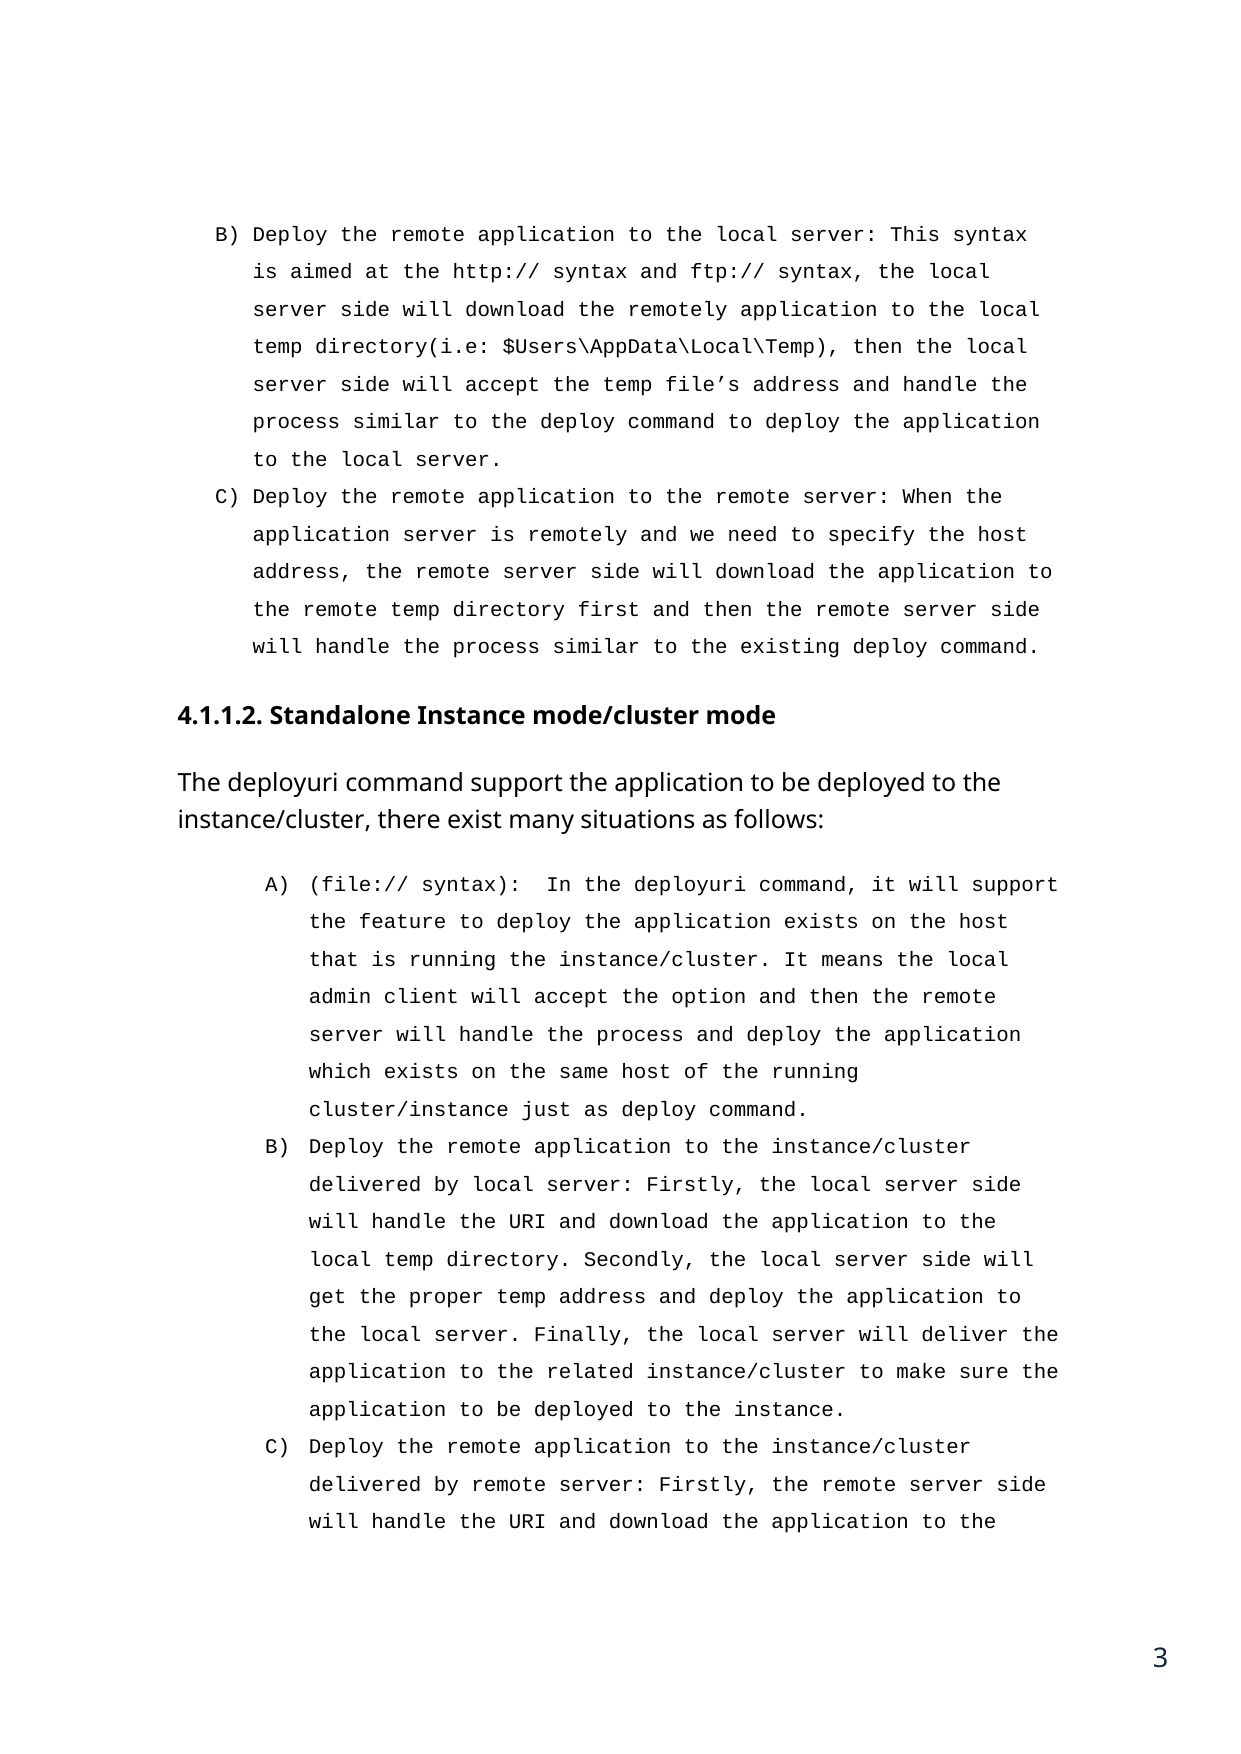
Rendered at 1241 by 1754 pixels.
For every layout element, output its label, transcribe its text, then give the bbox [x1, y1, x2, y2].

list (file:// syntax): In the deployuri command, it will support the feature to deploy the application exists on the host that is running the instance/cluster. It means the local admin client will accept the option and then the remote server will handle the process and deploy the application which exists on the same host of the running cluster/instance just as deploy command. [265, 867, 1063, 1129]
list Deploy the remote application to the local server: This syntax is aimed at the http:// syntax and ftp:// syntax, the local server side will download the remotely application to the local temp directory(i.e: $Users\AppData\Local\Temp), then the local server side will accept the temp file’s address and handle the process similar to the deploy command to deploy the application to the local server. [215, 217, 1063, 479]
text The deployuri command support the application to be deployed to the instance/cluster, there exist many situations as follows: [177, 763, 1063, 838]
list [265, 1429, 1063, 1542]
list Deploy the remote application to the remote server: When the application server is remotely and we need to specify the host address, the remote server side will download the application to the remote temp directory first and then the remote server side will handle the process similar to the existing deploy command. [215, 479, 1063, 667]
text 4.1.1.2. Standalone Instance mode/cluster mode [177, 696, 1063, 733]
list Deploy the remote application to the instance/cluster delivered by local server: Firstly, the local server side will handle the URI and download the application to the local temp directory. Secondly, the local server side will get the proper temp address and deploy the application to the local server. Finally, the local server will deliver the application to the related instance/cluster to make sure the application to be deployed to the instance. [265, 1129, 1063, 1429]
